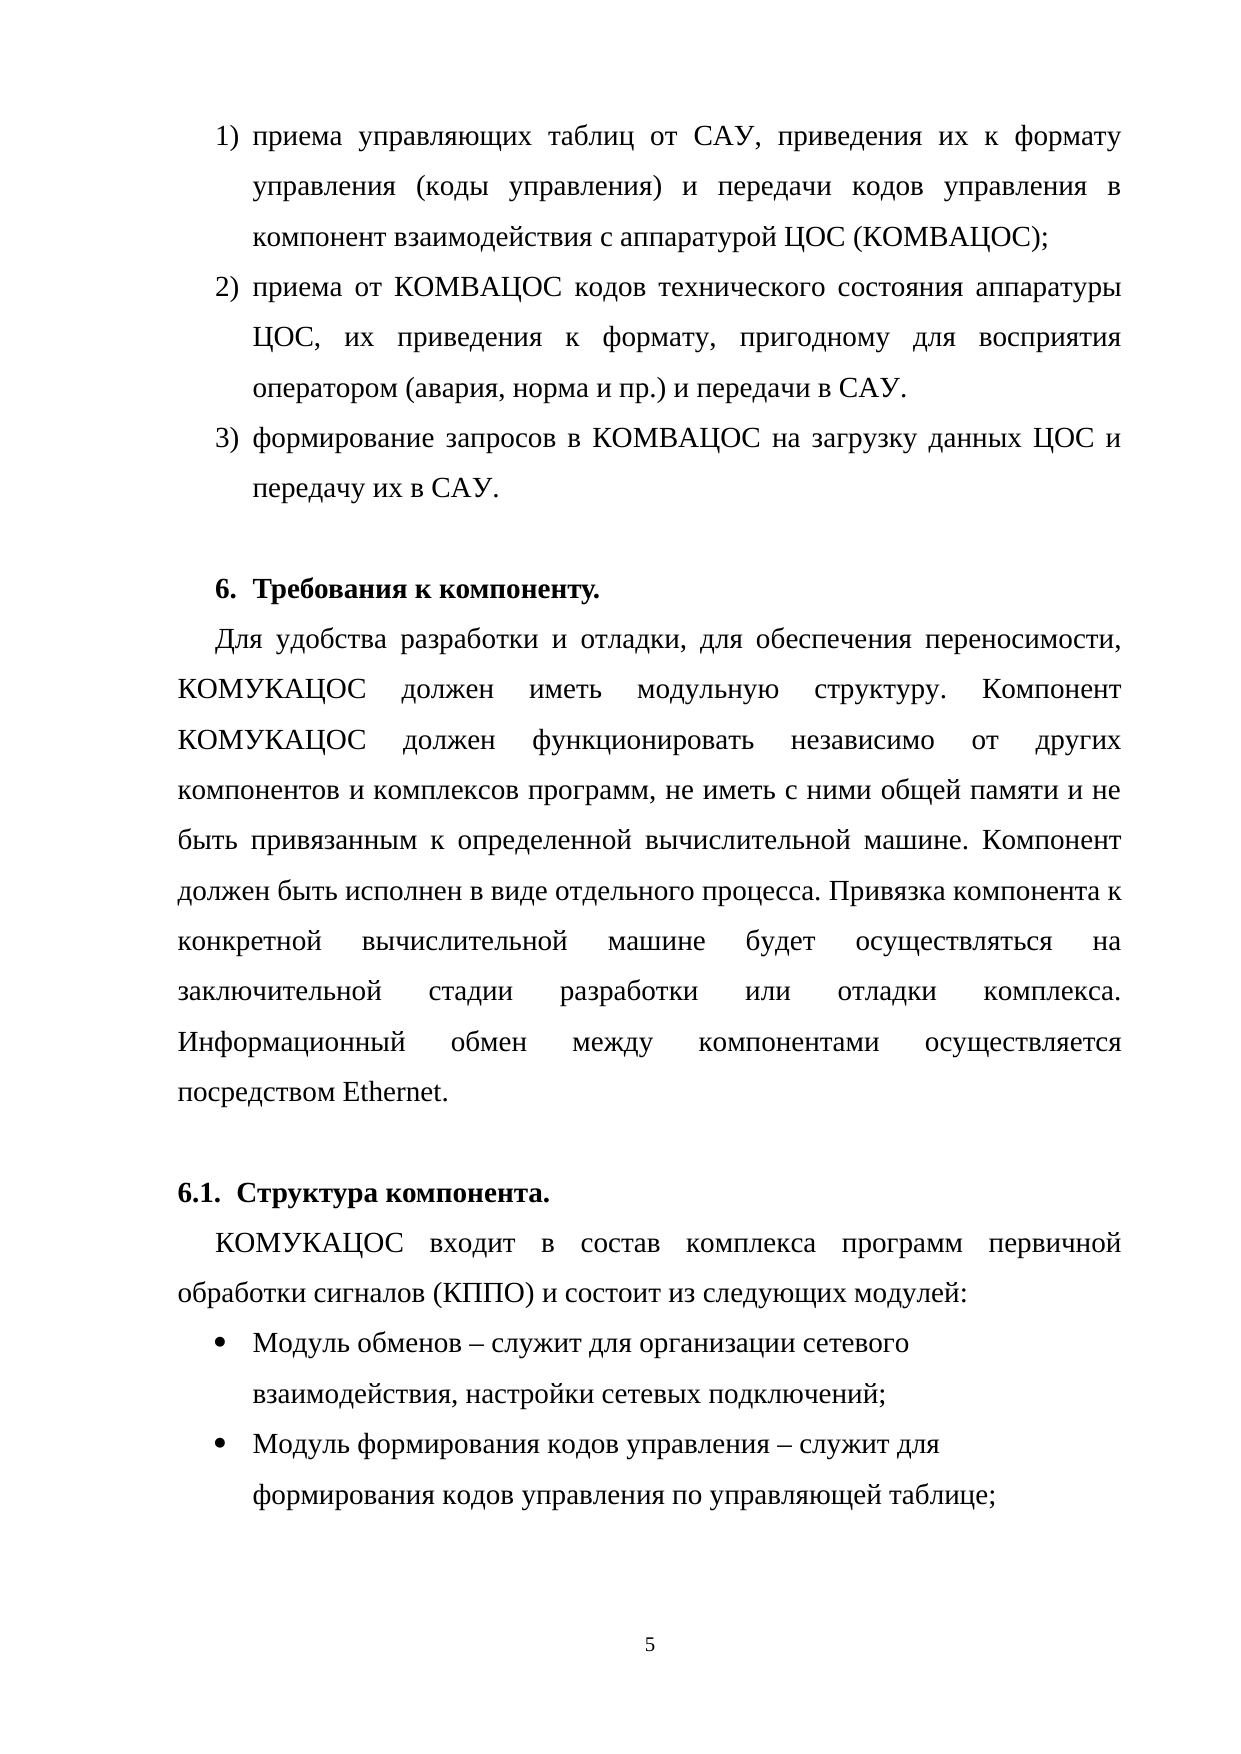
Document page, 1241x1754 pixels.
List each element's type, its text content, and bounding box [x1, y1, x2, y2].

list приема управляющих таблиц от САУ, приведения их к формату управления (коды управления) и передачи кодов управления в компонент взаимодействия с аппаратурой ЦОС (КОМВАЦОС); [215, 118, 1122, 252]
subtitle Структура компонента. [177, 1175, 1122, 1208]
list формирование запросов в КОМВАЦОС на загрузку данных ЦОС и передачу их в САУ. [215, 420, 1122, 504]
list Модуль формирования кодов управления – служит для формирования кодов управления по управляющей таблице; [215, 1426, 1122, 1510]
text Для удобства разработки и отладки, для обеспечения переносимости, КОМУКАЦОС должен иметь модульную структуру. Компонент КОМУКАЦОС должен функционировать независимо от других компонентов и комплексов программ, не иметь с ними общей памяти и не быть привязанным к определенной вычислительной машине. Компонент должен быть исполнен в виде отдельного процесса. Привязка компонента к конкретной вычислительной машине будет осуществляться на заключительной стадии разработки или отладки комплекса. Информационный обмен между компонентами осуществляется посредством Ethernet. [177, 621, 1122, 1108]
text КОМУКАЦОС входит в состав комплекса программ первичной обработки сигналов (КППО) и состоит из следующих модулей: [177, 1225, 1122, 1309]
list приема от КОМВАЦОС кодов технического состояния аппаратуры ЦОС, их приведения к формату, пригодному для восприятия оператором (авария, норма и пр.) и передачи в САУ. [215, 269, 1122, 403]
subtitle Требования к компоненту. [215, 571, 1122, 604]
list Модуль обменов – служит для организации сетевого взаимодействия, настройки сетевых подключений; [215, 1326, 1122, 1409]
